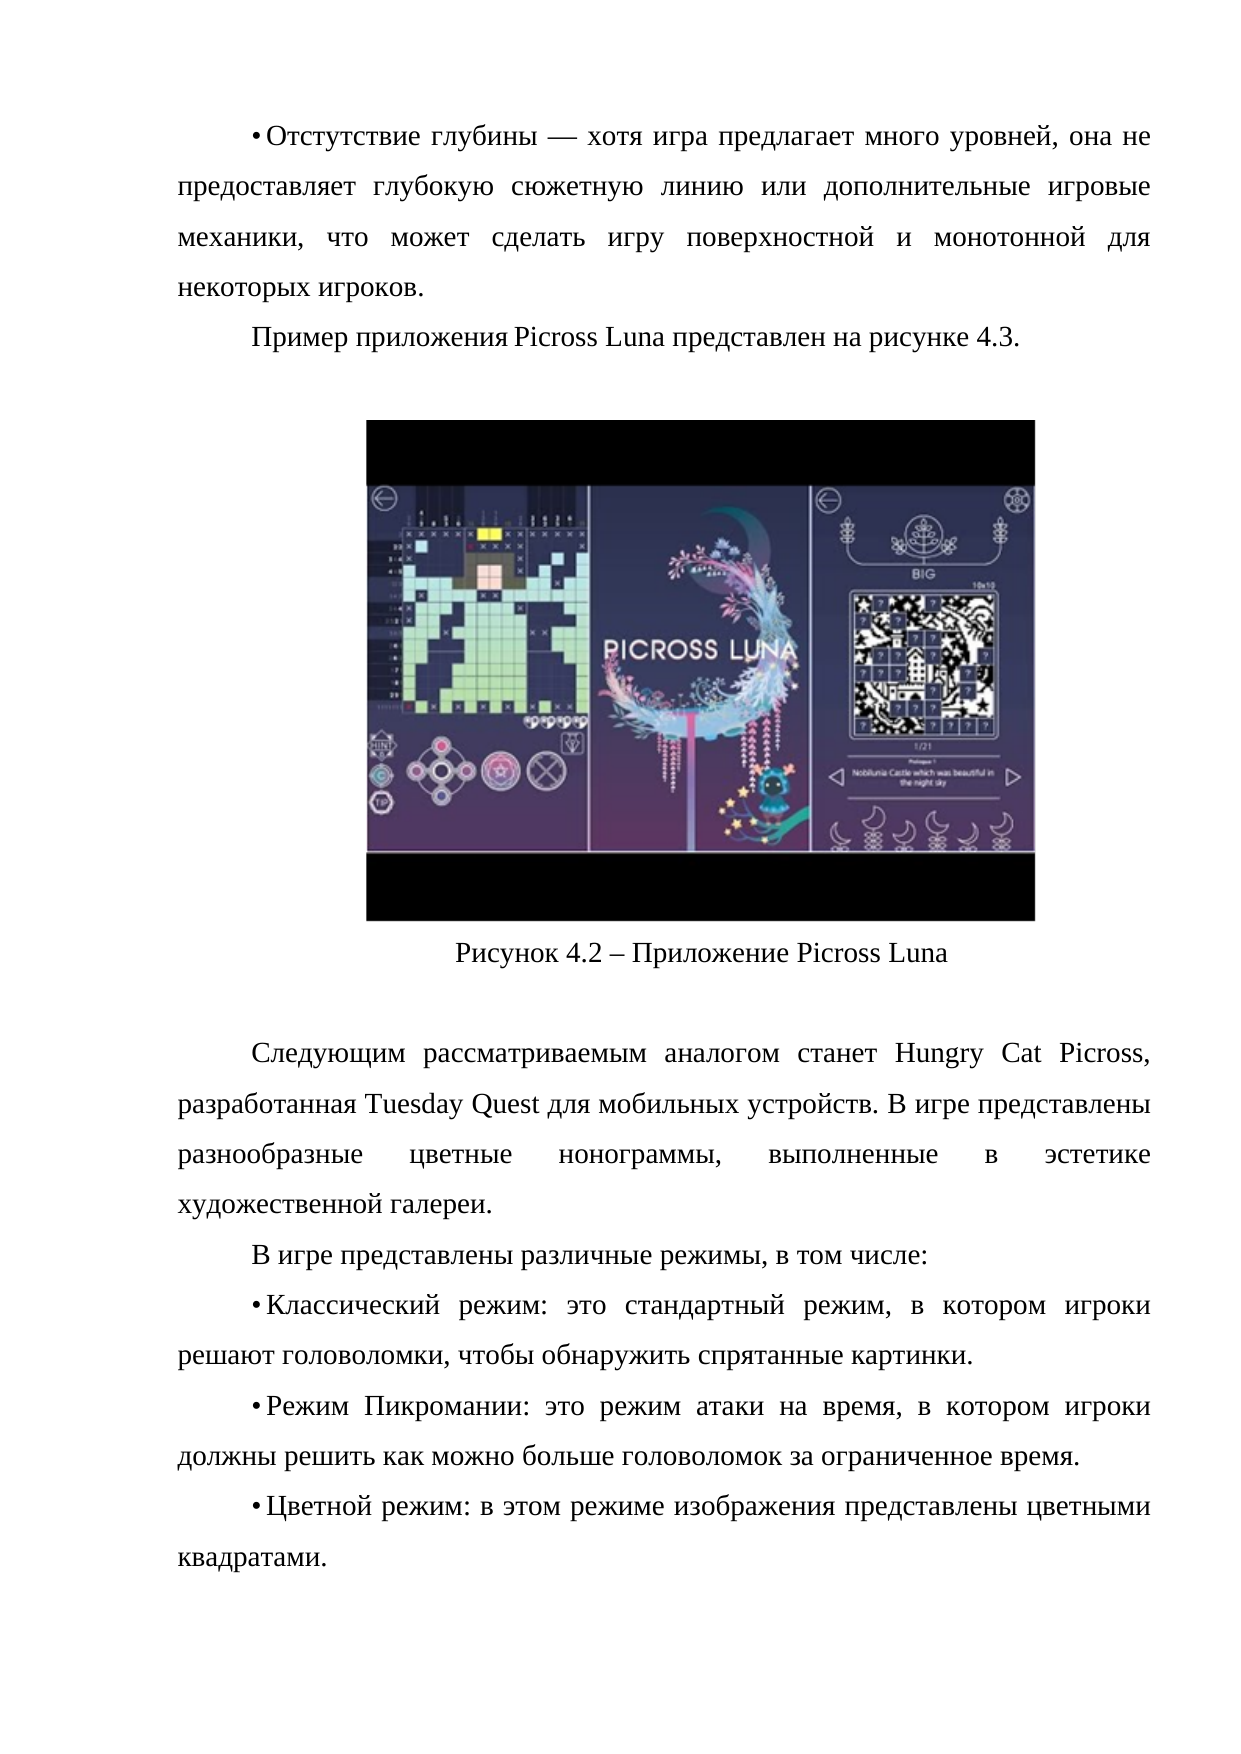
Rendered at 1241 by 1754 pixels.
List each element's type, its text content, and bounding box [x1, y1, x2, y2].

picture [366, 420, 1037, 923]
text • Отстутствие глубины — хотя игра предлагает много уровней, она не предоставляет глубокую сюжетную линию или дополнительные игровые механики, что может сделать игру поверхностной и монотонной для некоторых игроков. [177, 118, 1152, 303]
text • Режим Пикромании: это режим атаки на время, в котором игроки должны решить как можно больше головоломок за ограниченное время. [177, 1388, 1152, 1472]
text • Цветной режим: в этом режиме изображения представлены цветными квадратами. [177, 1488, 1152, 1572]
text • Классический режим: это стандартный режим, в котором игроки решают головоломки, чтобы обнаружить спрятанные картинки. [177, 1287, 1152, 1371]
text В игре представлены различные режимы, в том числе: [177, 1237, 1152, 1270]
text Рисунок 4.2 – Приложение Picross Luna [177, 935, 1152, 968]
text Следующим рассматриваемым аналогом станет Hungry Cat Picross, разработанная Tuesday Quest для мобильных устройств. В игре представлены разнообразные цветные нонограммы, выполненные в эстетике художественной галереи. [177, 1036, 1152, 1220]
text Пример приложения Picross Luna представлен на рисунке 4.3. [177, 319, 1152, 353]
